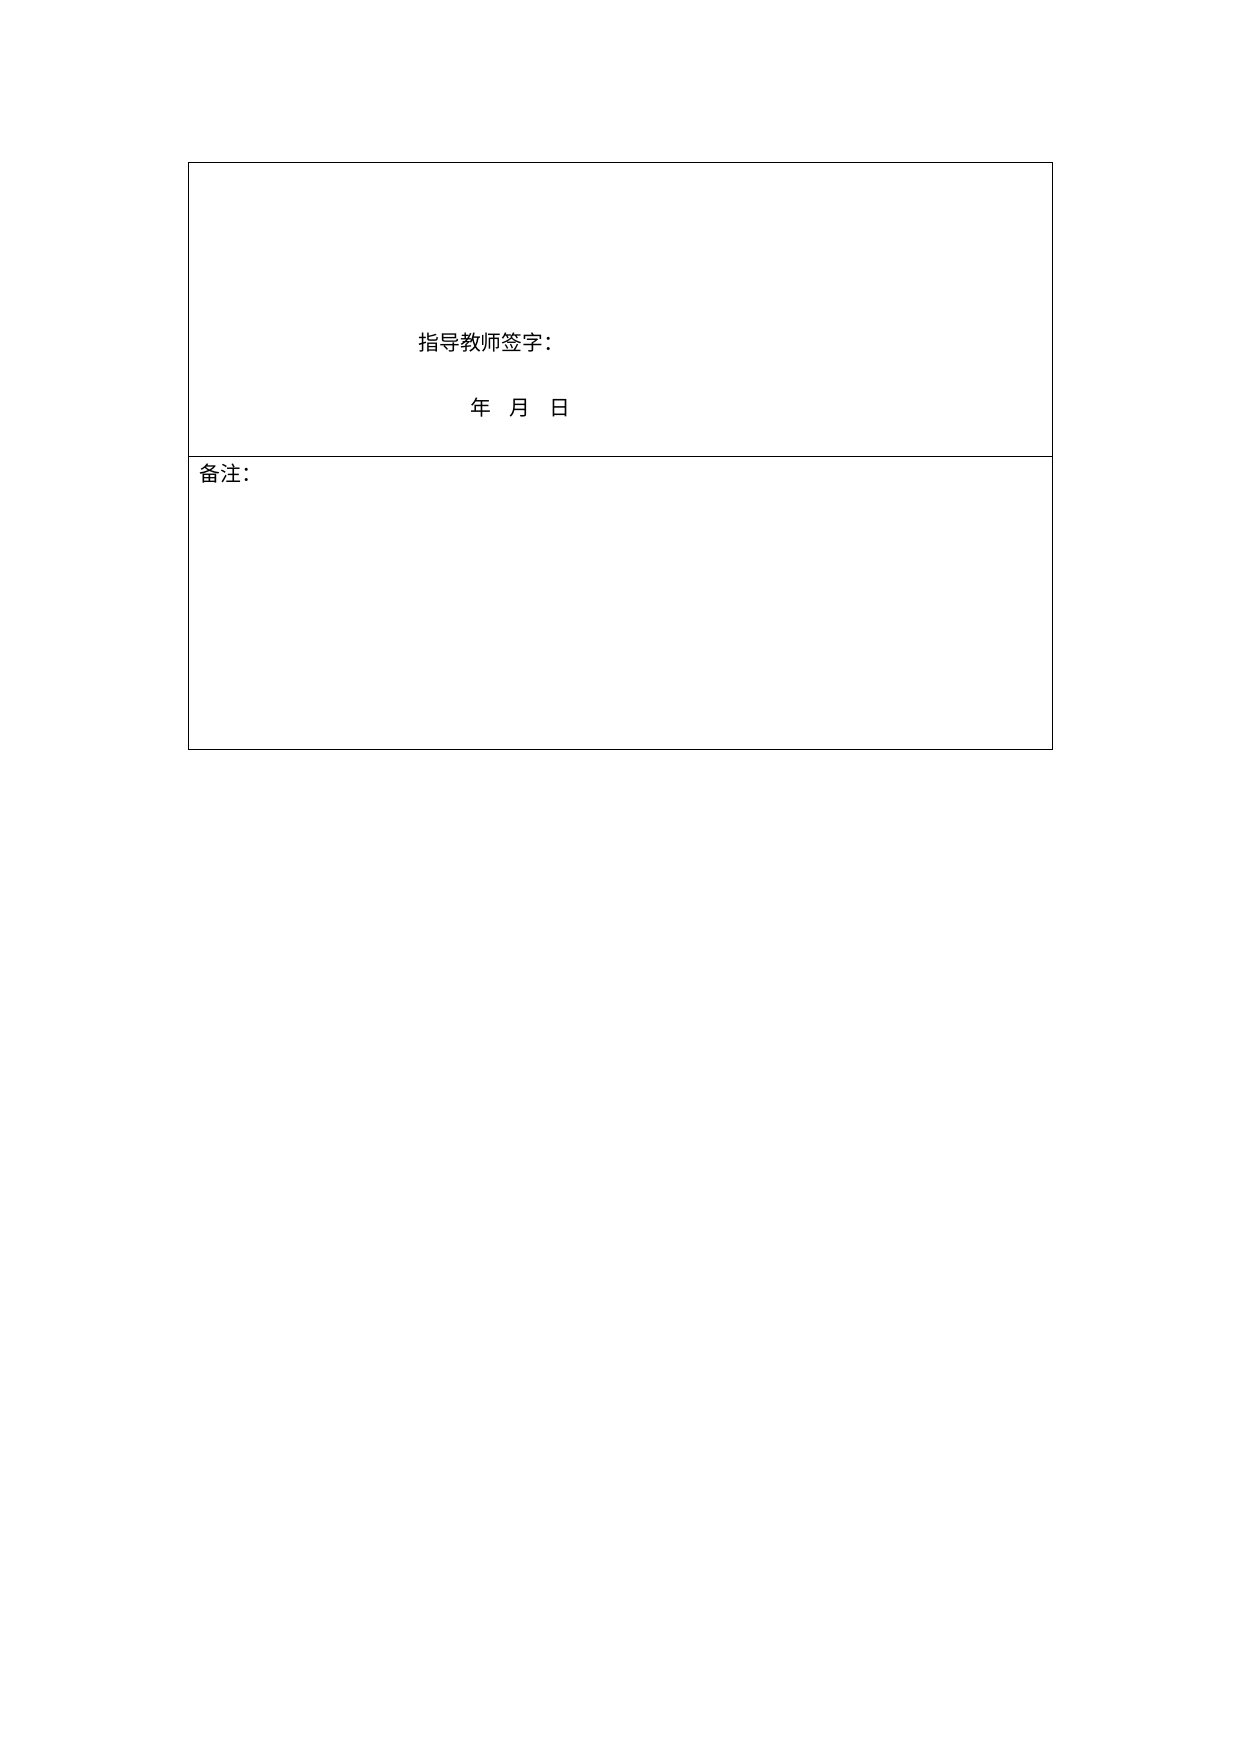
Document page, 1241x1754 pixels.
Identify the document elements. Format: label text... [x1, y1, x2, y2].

table_cell 备注： [189, 457, 1052, 749]
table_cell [189, 163, 1052, 456]
